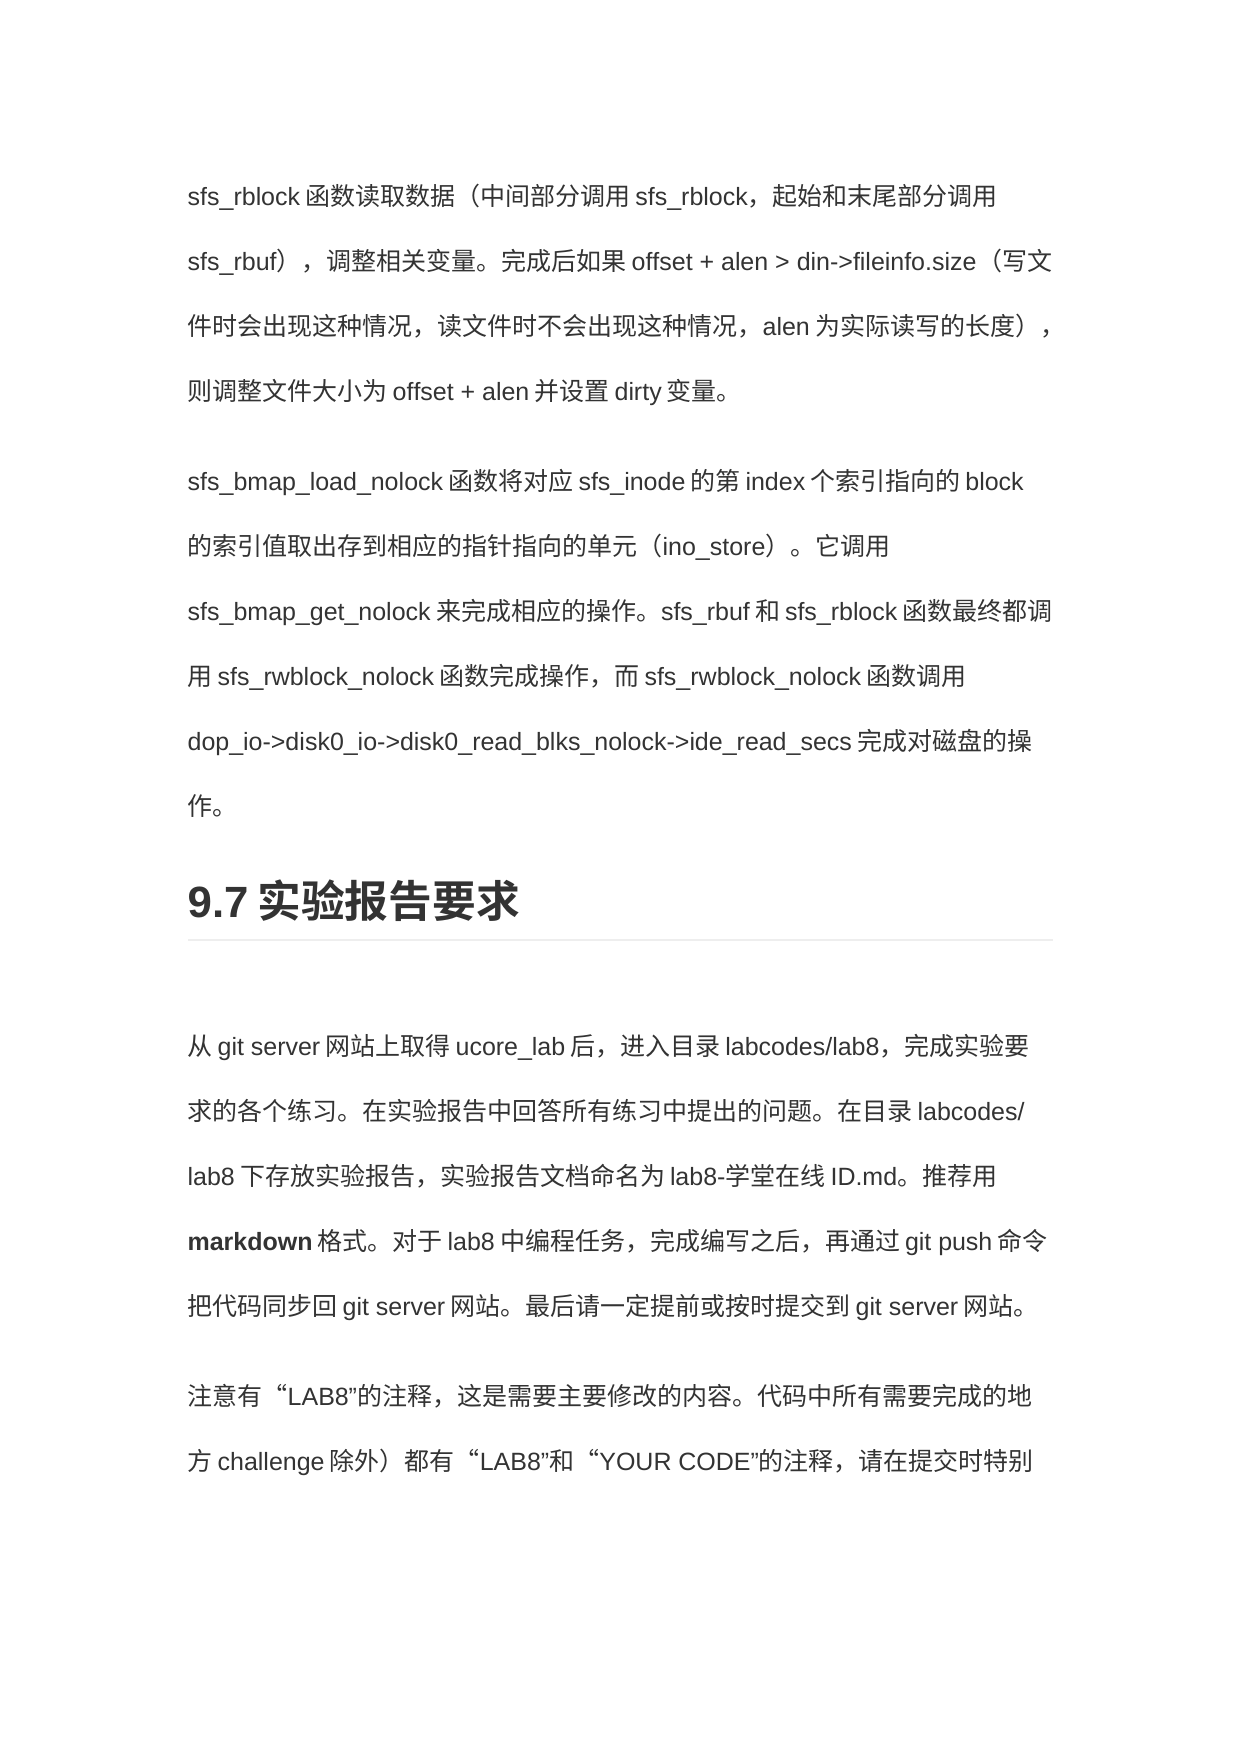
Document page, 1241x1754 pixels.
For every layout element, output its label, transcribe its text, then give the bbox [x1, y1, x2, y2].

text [187, 162, 1053, 422]
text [187, 1362, 1053, 1492]
subtitle 9.7实验报告要求 [187, 866, 1053, 941]
text 从git server网站上取得ucore_lab后，进入目录labcodes/lab8，完成实验要求的各个练习。在实验报告中回答所有练习中提出的问题。在目录labcodes/lab8下存放实验报告，实验报告文档命名为lab8-学堂在线ID.md。推荐用markdown格式。对于lab8中编程任务，完成编写之后，再通过git push命令把代码同步回git server网站。最后请一定提前或按时提交到git server网站。 [187, 1012, 1053, 1337]
text sfs_bmap_load_nolock函数将对应sfs_inode的第index个索引指向的block的索引值取出存到相应的指针指向的单元（ino_store）。它调用sfs_bmap_get_nolock来完成相应的操作。sfs_rbuf和sfs_rblock函数最终都调用sfs_rwblock_nolock函数完成操作，而sfs_rwblock_nolock函数调用dop_io->disk0_io->disk0_read_blks_nolock->ide_read_secs完成对磁盘的操作。 [187, 447, 1053, 837]
